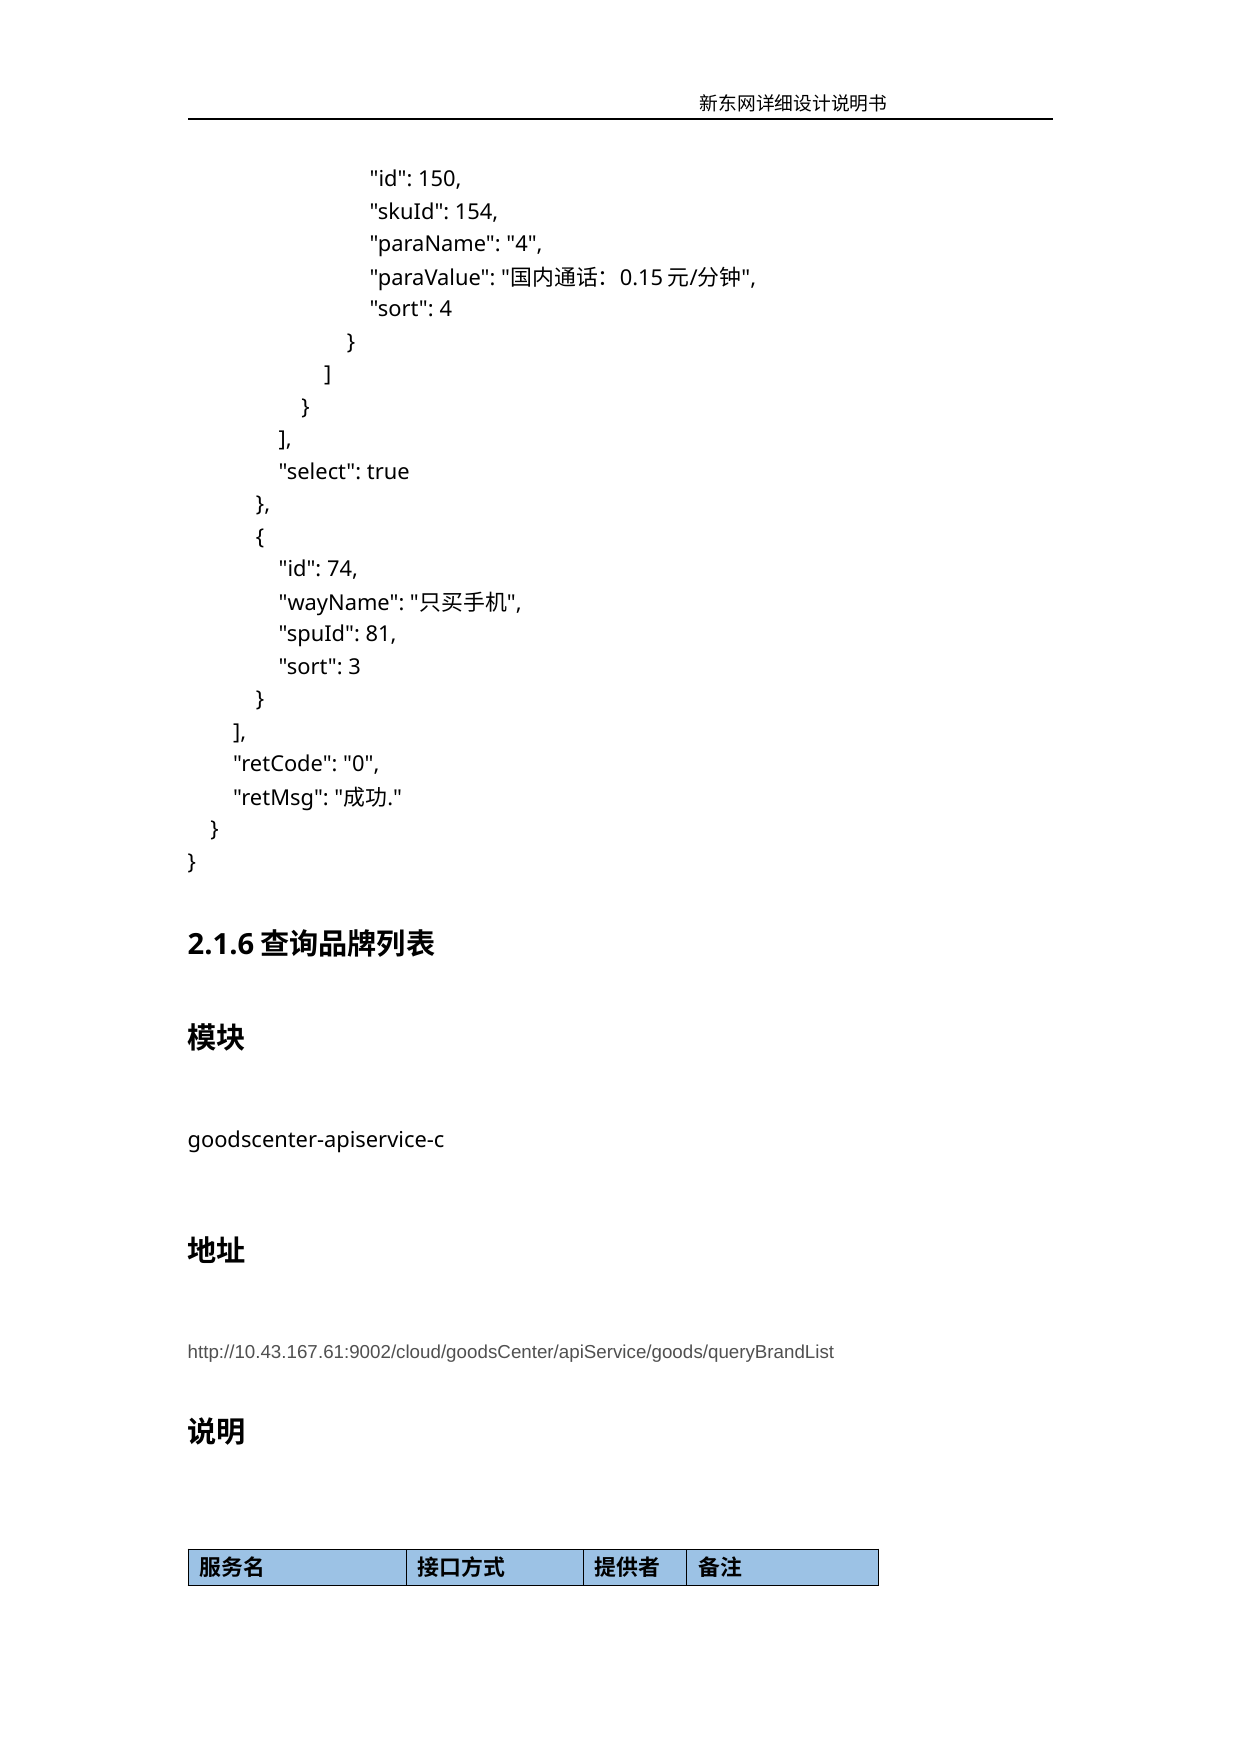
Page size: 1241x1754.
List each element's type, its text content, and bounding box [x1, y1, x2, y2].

text http://10.43.167.61:9002/cloud/goodsCenter/apiService/goods/queryBrandList [187, 1336, 1053, 1368]
text } [187, 844, 1053, 877]
text }, [187, 487, 1053, 519]
subtitle 地址 [187, 1217, 1053, 1282]
text "sort": 3 [187, 649, 1053, 682]
text "id": 74, [187, 552, 1053, 584]
text } [187, 324, 1053, 357]
text } [187, 812, 1053, 844]
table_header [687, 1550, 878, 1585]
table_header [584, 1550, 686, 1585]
text "retCode": "0", [187, 747, 1053, 779]
text ], [187, 422, 1053, 454]
text "paraValue": "国内通话：0.15元/分钟", [187, 259, 1053, 292]
subtitle 说明 [187, 1397, 1053, 1462]
text "select": true [187, 454, 1053, 487]
text ] [187, 357, 1053, 389]
text "paraName": "4", [187, 227, 1053, 259]
text ], [187, 714, 1053, 747]
text "skuId": 154, [187, 194, 1053, 227]
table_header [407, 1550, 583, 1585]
text } [187, 682, 1053, 714]
text "retMsg": "成功." [187, 779, 1053, 812]
text { [187, 519, 1053, 552]
text 2.1.6查询品牌列表 [187, 909, 1053, 974]
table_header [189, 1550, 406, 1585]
text } [187, 389, 1053, 422]
text "sort": 4 [187, 292, 1053, 324]
text "id": 150, [187, 162, 1053, 194]
text "wayName": "只买手机", [187, 584, 1053, 617]
subtitle 模块 [187, 1004, 1053, 1069]
text "spuId": 81, [187, 617, 1053, 649]
text goodscenter-apiservice-c [187, 1122, 1053, 1155]
